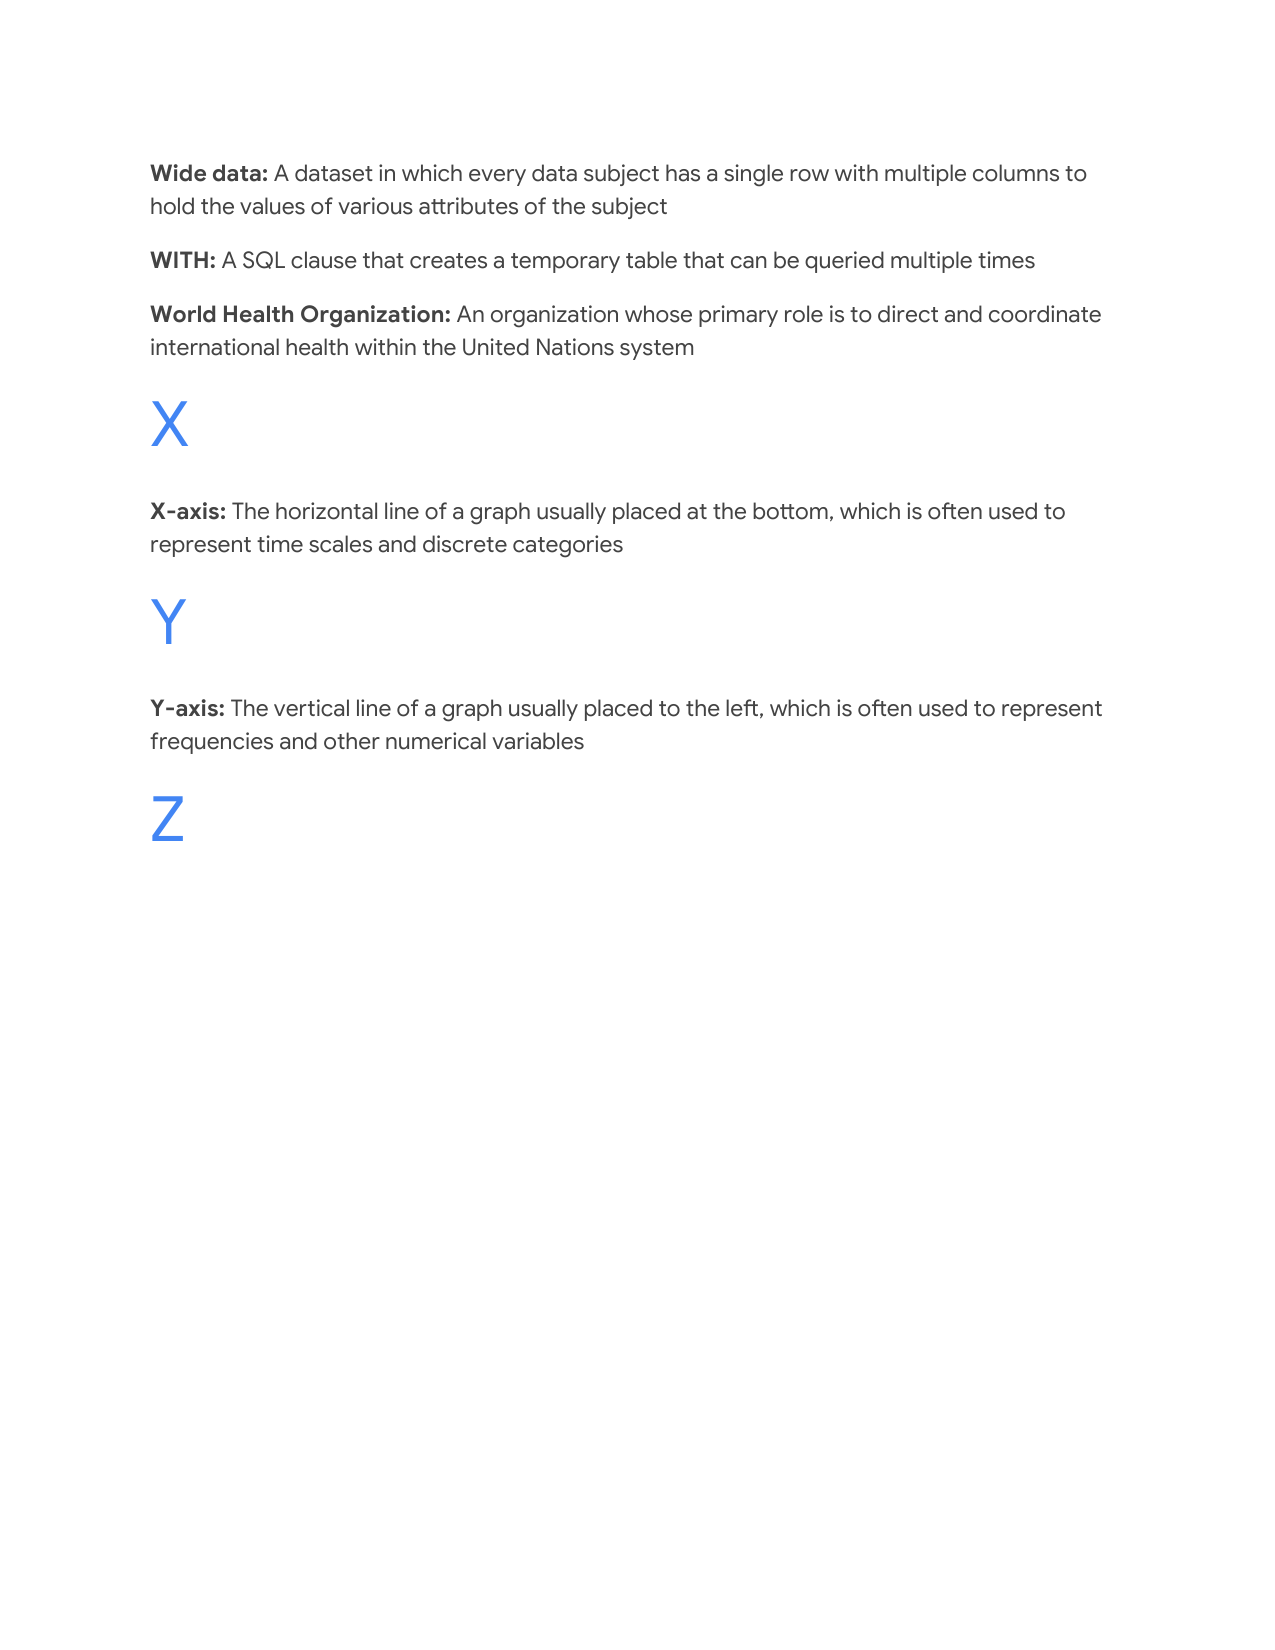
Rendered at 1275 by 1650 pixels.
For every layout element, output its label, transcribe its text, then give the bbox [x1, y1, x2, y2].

text Y-axis: The vertical line of a graph usually placed to the left, which is often used to represent frequencies and other numerical variables [150, 694, 1125, 756]
text Z [150, 781, 1125, 859]
text X-axis: The horizontal line of a graph usually placed at the bottom, which is often used to represent time scales and discrete categories [150, 497, 1125, 559]
text Y [150, 584, 1125, 662]
text X [150, 387, 1125, 465]
text Wide data: A dataset in which every data subject has a single row with multiple columns to hold the values of various attributes of the subject [150, 159, 1125, 221]
text World Health Organization: An organization whose primary role is to direct and coordinate international health within the United Nations system [150, 300, 1125, 361]
text WITH: A SQL clause that creates a temporary table that can be queried multiple times [150, 246, 1125, 275]
